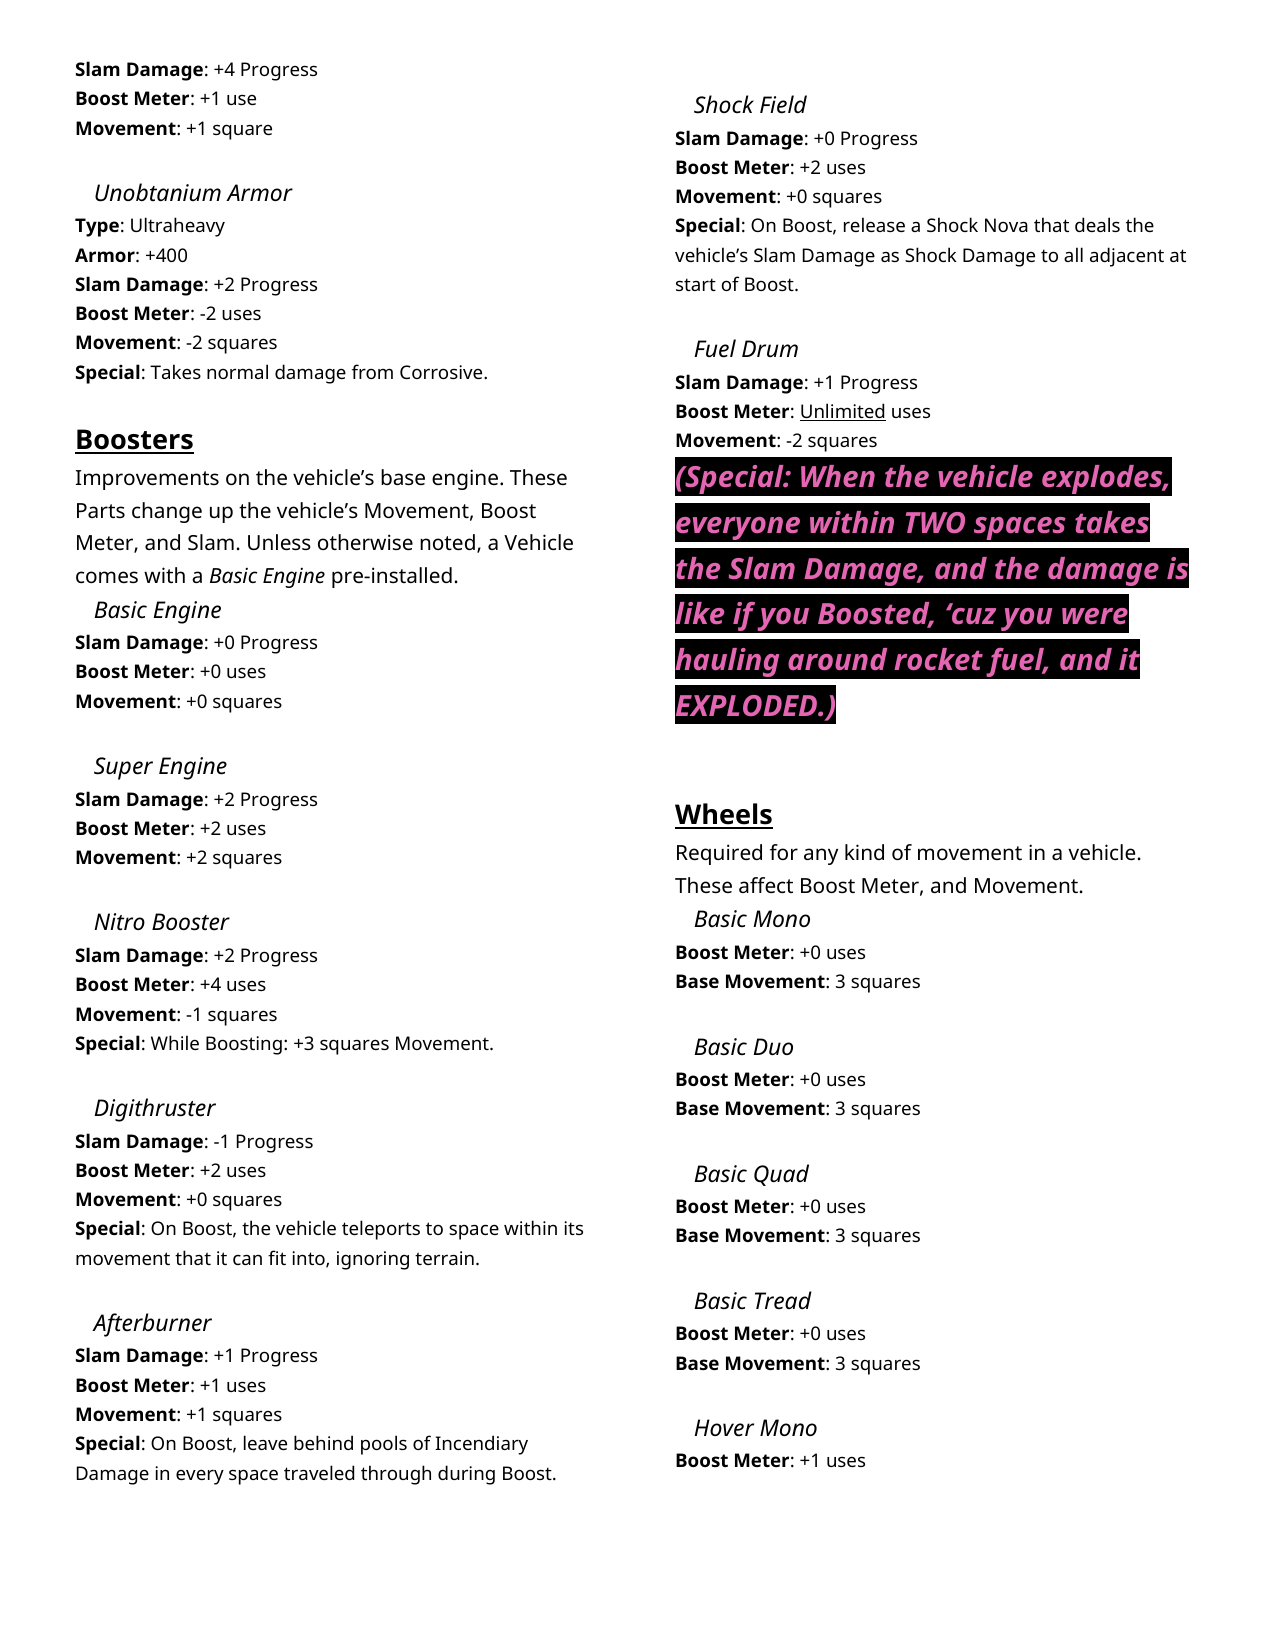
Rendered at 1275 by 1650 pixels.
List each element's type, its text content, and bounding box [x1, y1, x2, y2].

text Movement: +0 squares [75, 1186, 600, 1212]
text Basic Quad [675, 1157, 1200, 1189]
text Boost Meter: +1 uses [75, 1372, 600, 1398]
text Slam Damage: -1 Progress [75, 1128, 600, 1153]
text Base Movement: 3 squares [675, 1223, 1200, 1248]
text Wheels [675, 796, 1200, 833]
text Boost Meter: +0 uses [675, 1193, 1200, 1219]
text Boost Meter: -2 uses [75, 300, 600, 326]
text Basic Mono [675, 903, 1200, 934]
text Slam Damage: +2 Progress [75, 786, 600, 811]
text Movement: +1 square [75, 115, 600, 140]
text Afterburner [75, 1307, 600, 1338]
text Special: On Boost, leave behind pools of Incendiary Damage in every space traveled through during Boost. [75, 1431, 600, 1485]
text Movement: +1 squares [75, 1401, 600, 1427]
text Boost Meter: +1 uses [675, 1448, 1200, 1473]
text Boosters [75, 421, 600, 458]
text Type: Ultraheavy [75, 213, 600, 238]
text Movement: +0 squares [675, 183, 1200, 209]
text Boost Meter: +2 uses [675, 154, 1200, 179]
text Slam Damage: +0 Progress [75, 629, 600, 655]
text (Special: When the vehicle explodes, everyone within TWO spaces takes the Slam Damage, and the damage is like if you Boosted, ‘cuz you were hauling around rocket fuel, and it EXPLODED.) [675, 457, 1200, 724]
text Movement: -1 squares [75, 1001, 600, 1026]
text Unobtanium Armor [75, 177, 600, 208]
text Special: While Boosting: +3 squares Movement. [75, 1030, 600, 1056]
text Nitro Booster [75, 906, 600, 938]
text Basic Duo [675, 1030, 1200, 1062]
text Slam Damage: +1 Progress [675, 369, 1200, 394]
text Boost Meter: +2 uses [75, 815, 600, 841]
text Basic Tread [675, 1284, 1200, 1316]
text Fuel Drum [675, 333, 1200, 364]
text Basic Engine [75, 594, 600, 625]
text Special: On Boost, the vehicle teleports to space within its movement that it can fit into, ignoring terrain. [75, 1216, 600, 1271]
text Base Movement: 3 squares [675, 968, 1200, 994]
text Boost Meter: +0 uses [675, 939, 1200, 965]
text Boost Meter: +1 use [75, 86, 600, 111]
text Required for any kind of movement in a vehicle. These affect Boost Meter, and Movement. [675, 838, 1200, 899]
text Movement: -2 squares [675, 427, 1200, 453]
text Shock Field [675, 89, 1200, 120]
text Boost Meter: +0 uses [675, 1066, 1200, 1092]
text Boost Meter: +2 uses [75, 1157, 600, 1183]
text Boost Meter: +0 uses [675, 1321, 1200, 1346]
text Slam Damage: +0 Progress [675, 125, 1200, 150]
text Movement: -2 squares Special: Takes normal damage from Corrosive. [75, 330, 600, 384]
text Digithruster [75, 1092, 600, 1123]
text Improvements on the vehicle’s base engine. These Parts change up the vehicle’s Movement, Boost Meter, and Slam. Unless otherwise noted, a Vehicle comes with a Basic Engine pre-installed. [75, 463, 600, 589]
text Boost Meter: +0 uses [75, 659, 600, 684]
text Base Movement: 3 squares [675, 1096, 1200, 1121]
text Slam Damage: +2 Progress [75, 271, 600, 297]
text Slam Damage: +4 Progress [75, 56, 600, 82]
text Armor: +400 [75, 242, 600, 267]
text Boost Meter: +4 uses [75, 972, 600, 997]
text Boost Meter: Unlimited uses [675, 398, 1200, 424]
text Slam Damage: +2 Progress [75, 942, 600, 968]
text Movement: +0 squares [75, 688, 600, 714]
text Super Engine [75, 750, 600, 781]
text Hover Mono [675, 1412, 1200, 1443]
text Slam Damage: +1 Progress [75, 1343, 600, 1368]
text Special: On Boost, release a Shock Nova that deals the vehicle’s Slam Damage as Shock Damage to all adjacent at start of Boost. [675, 213, 1200, 297]
text Movement: +2 squares [75, 844, 600, 870]
text Base Movement: 3 squares [675, 1350, 1200, 1375]
